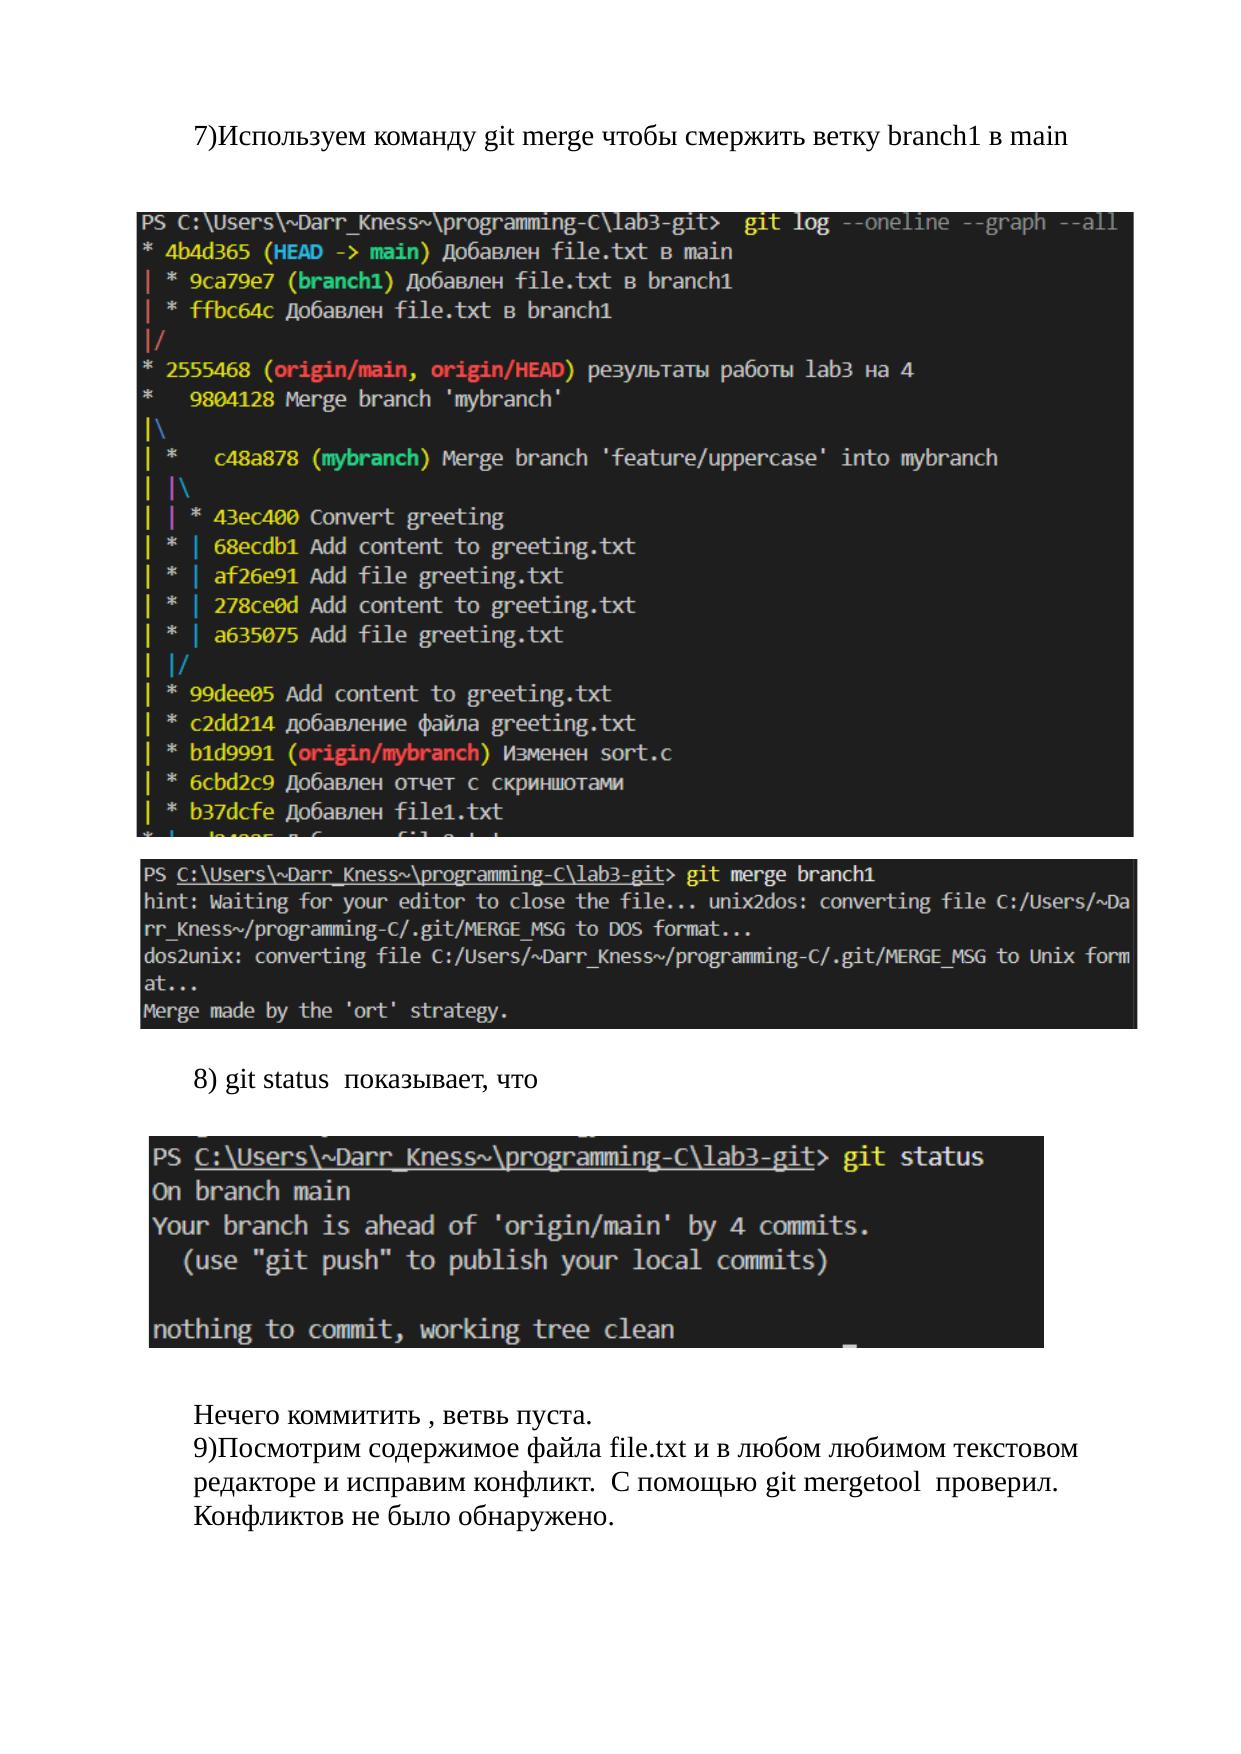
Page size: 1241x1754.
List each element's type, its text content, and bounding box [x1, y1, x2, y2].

list редакторе и исправим конфликт. С помощью git mergetool проверил. [193, 1464, 1122, 1498]
list Конфликтов не было обнаружено. [193, 1498, 1122, 1531]
list 7)Используем команду git merge чтобы смержить ветку branch1 в main [193, 118, 1122, 152]
picture [140, 859, 1138, 1029]
picture [148, 1136, 1044, 1348]
list Нечего коммитить , ветвь пуста. [193, 1397, 1122, 1431]
list 8) git status показывает, что [193, 1062, 1122, 1095]
list 9)Посмотрим содержимое файла file.txt и в любом любимом текстовом [193, 1431, 1122, 1464]
picture [136, 212, 1134, 837]
